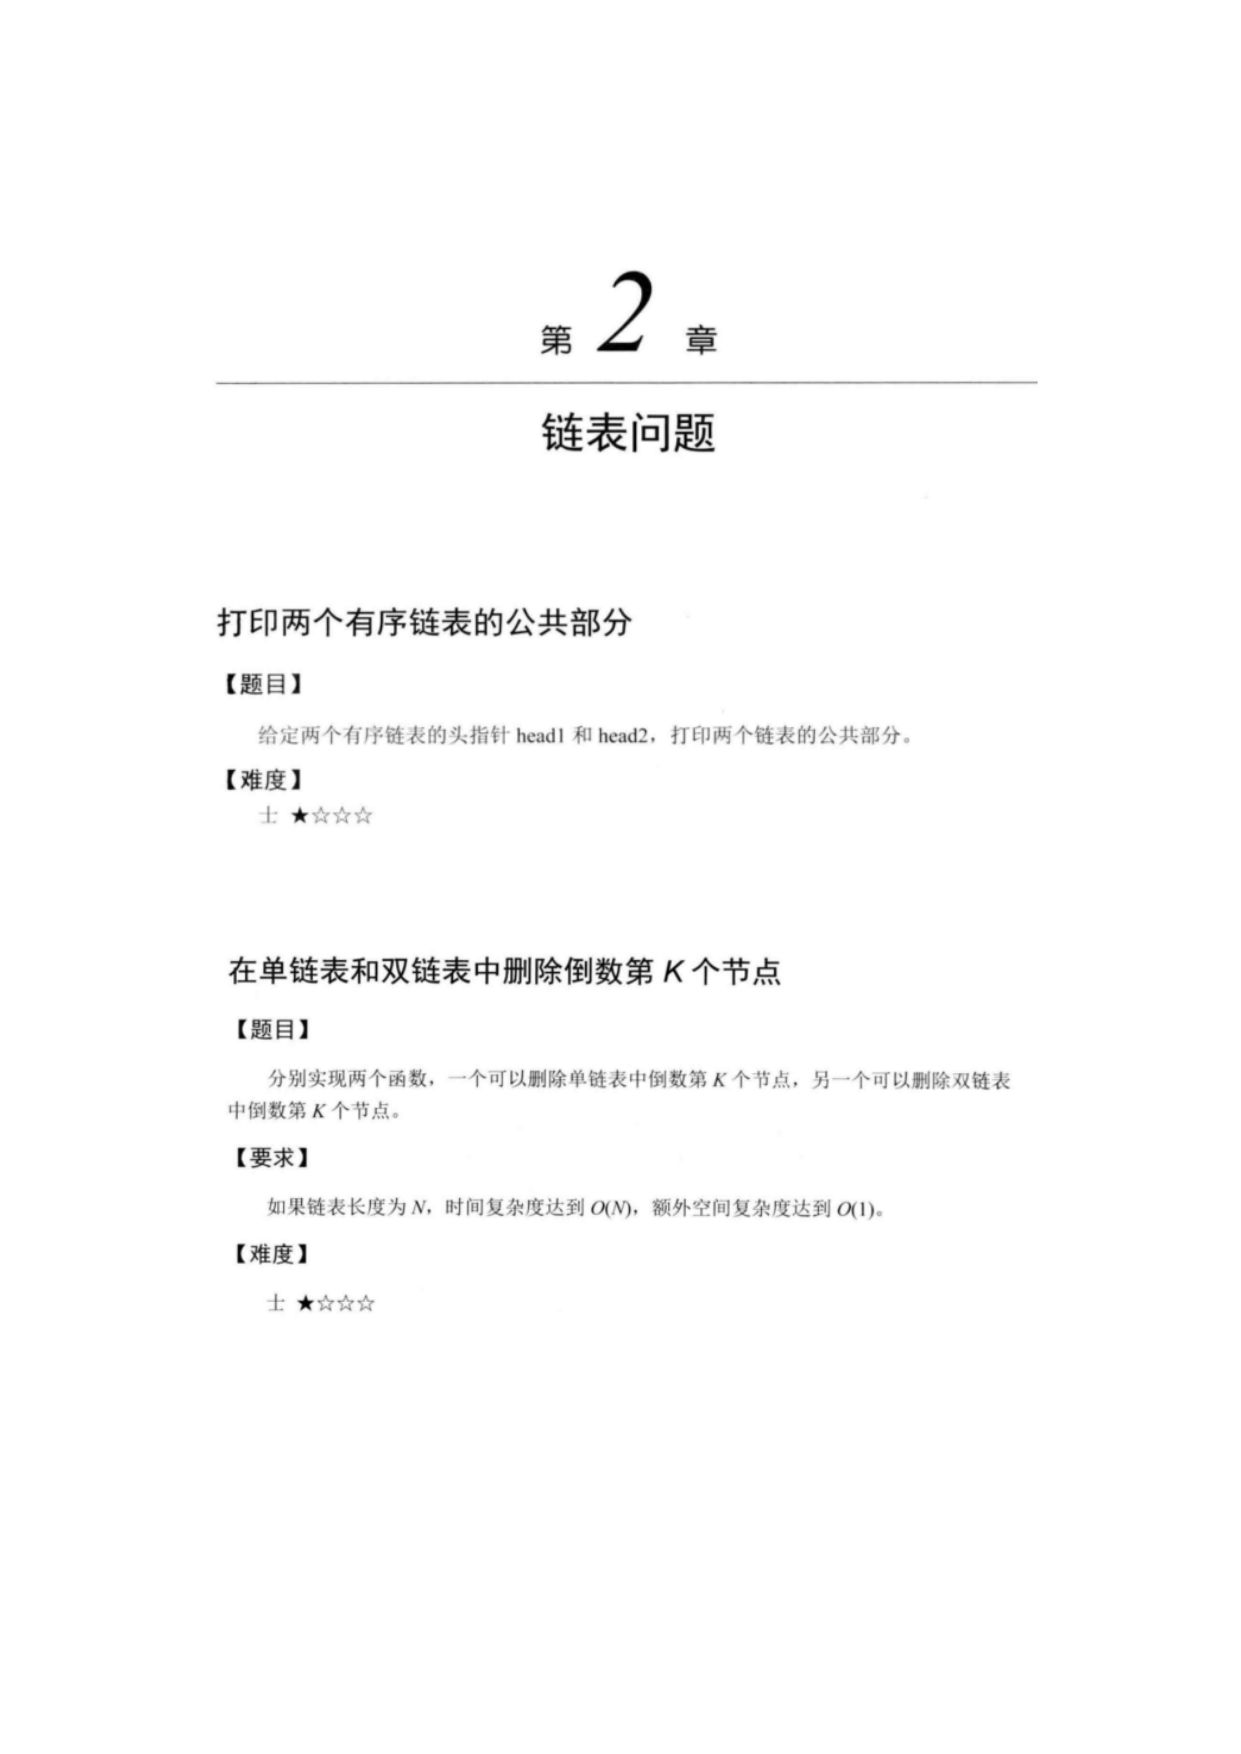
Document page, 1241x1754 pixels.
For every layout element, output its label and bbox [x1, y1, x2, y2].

picture [187, 194, 1038, 840]
picture [187, 942, 1052, 1321]
